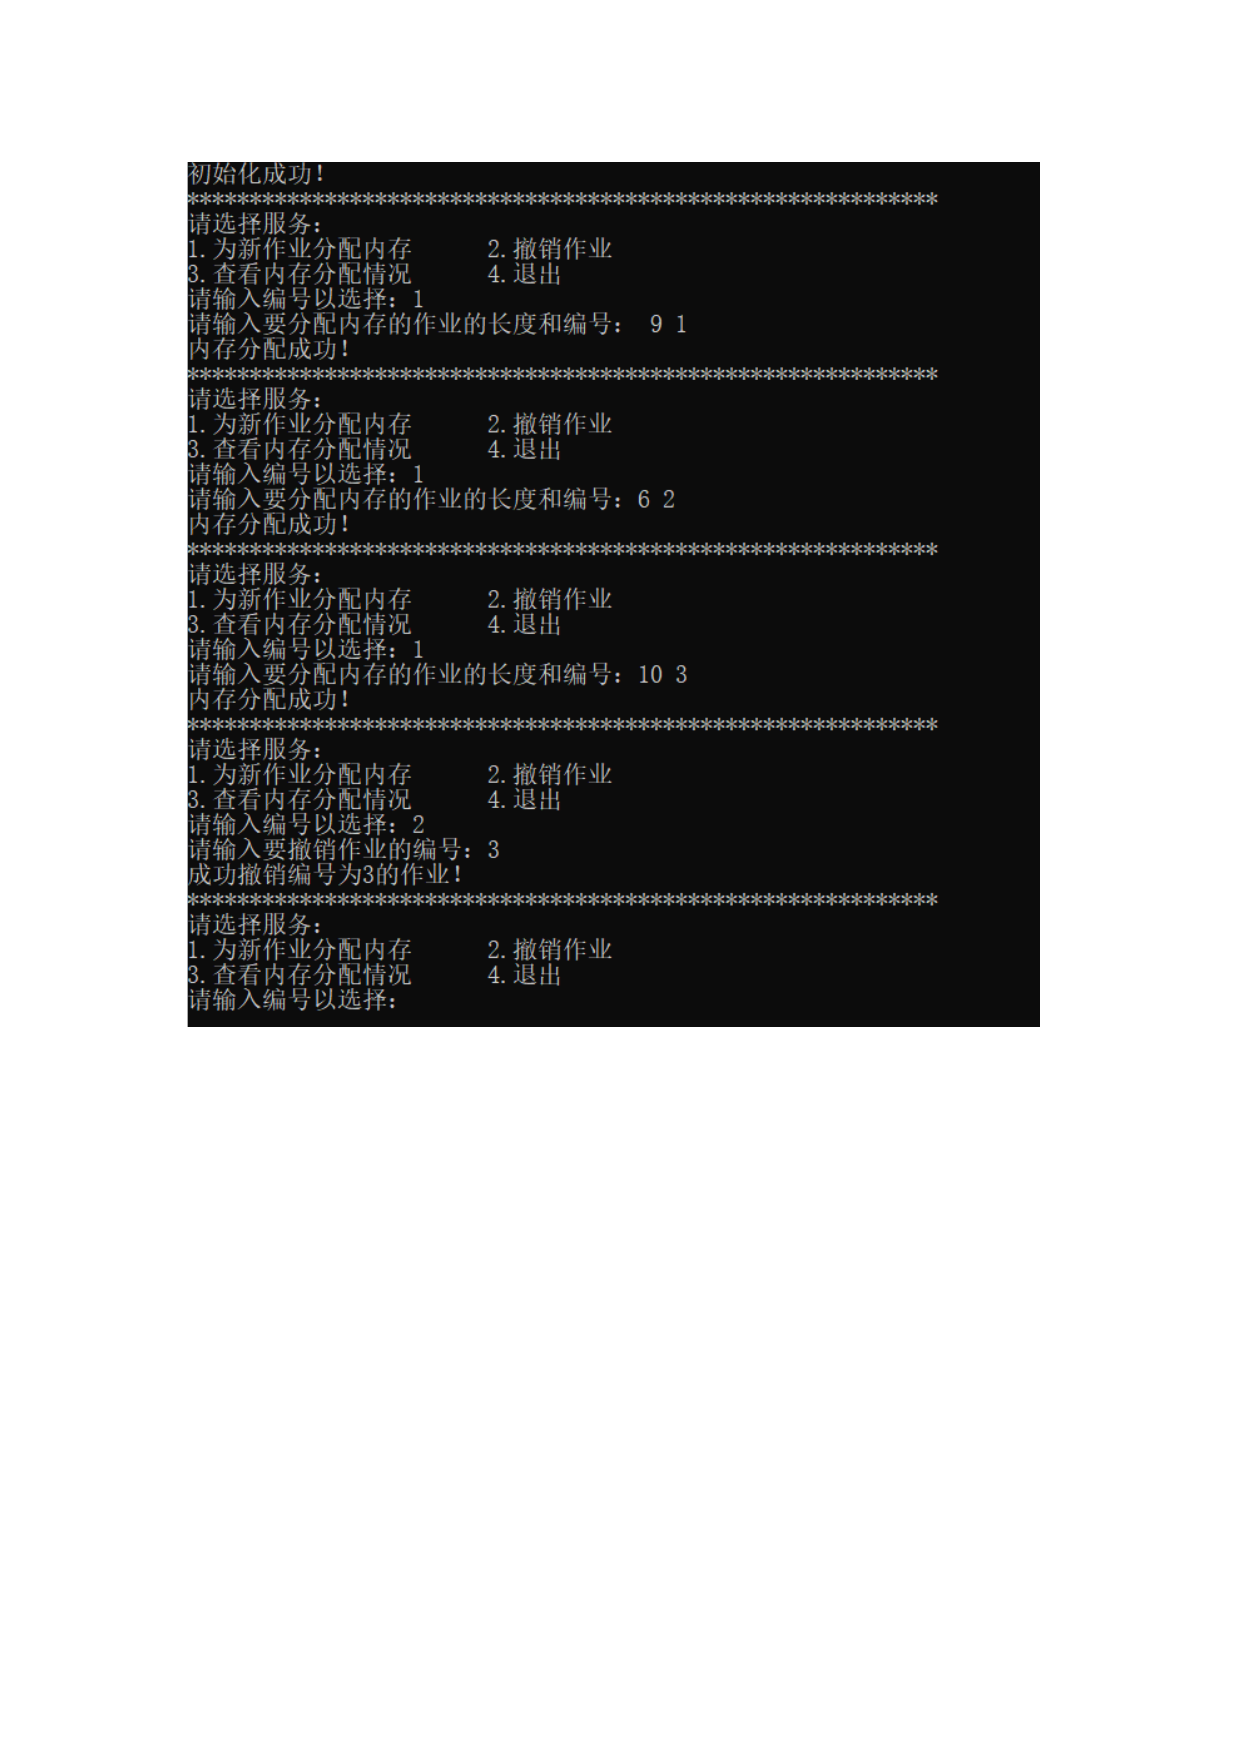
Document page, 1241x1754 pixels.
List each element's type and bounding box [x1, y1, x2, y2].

picture [187, 162, 1040, 1027]
